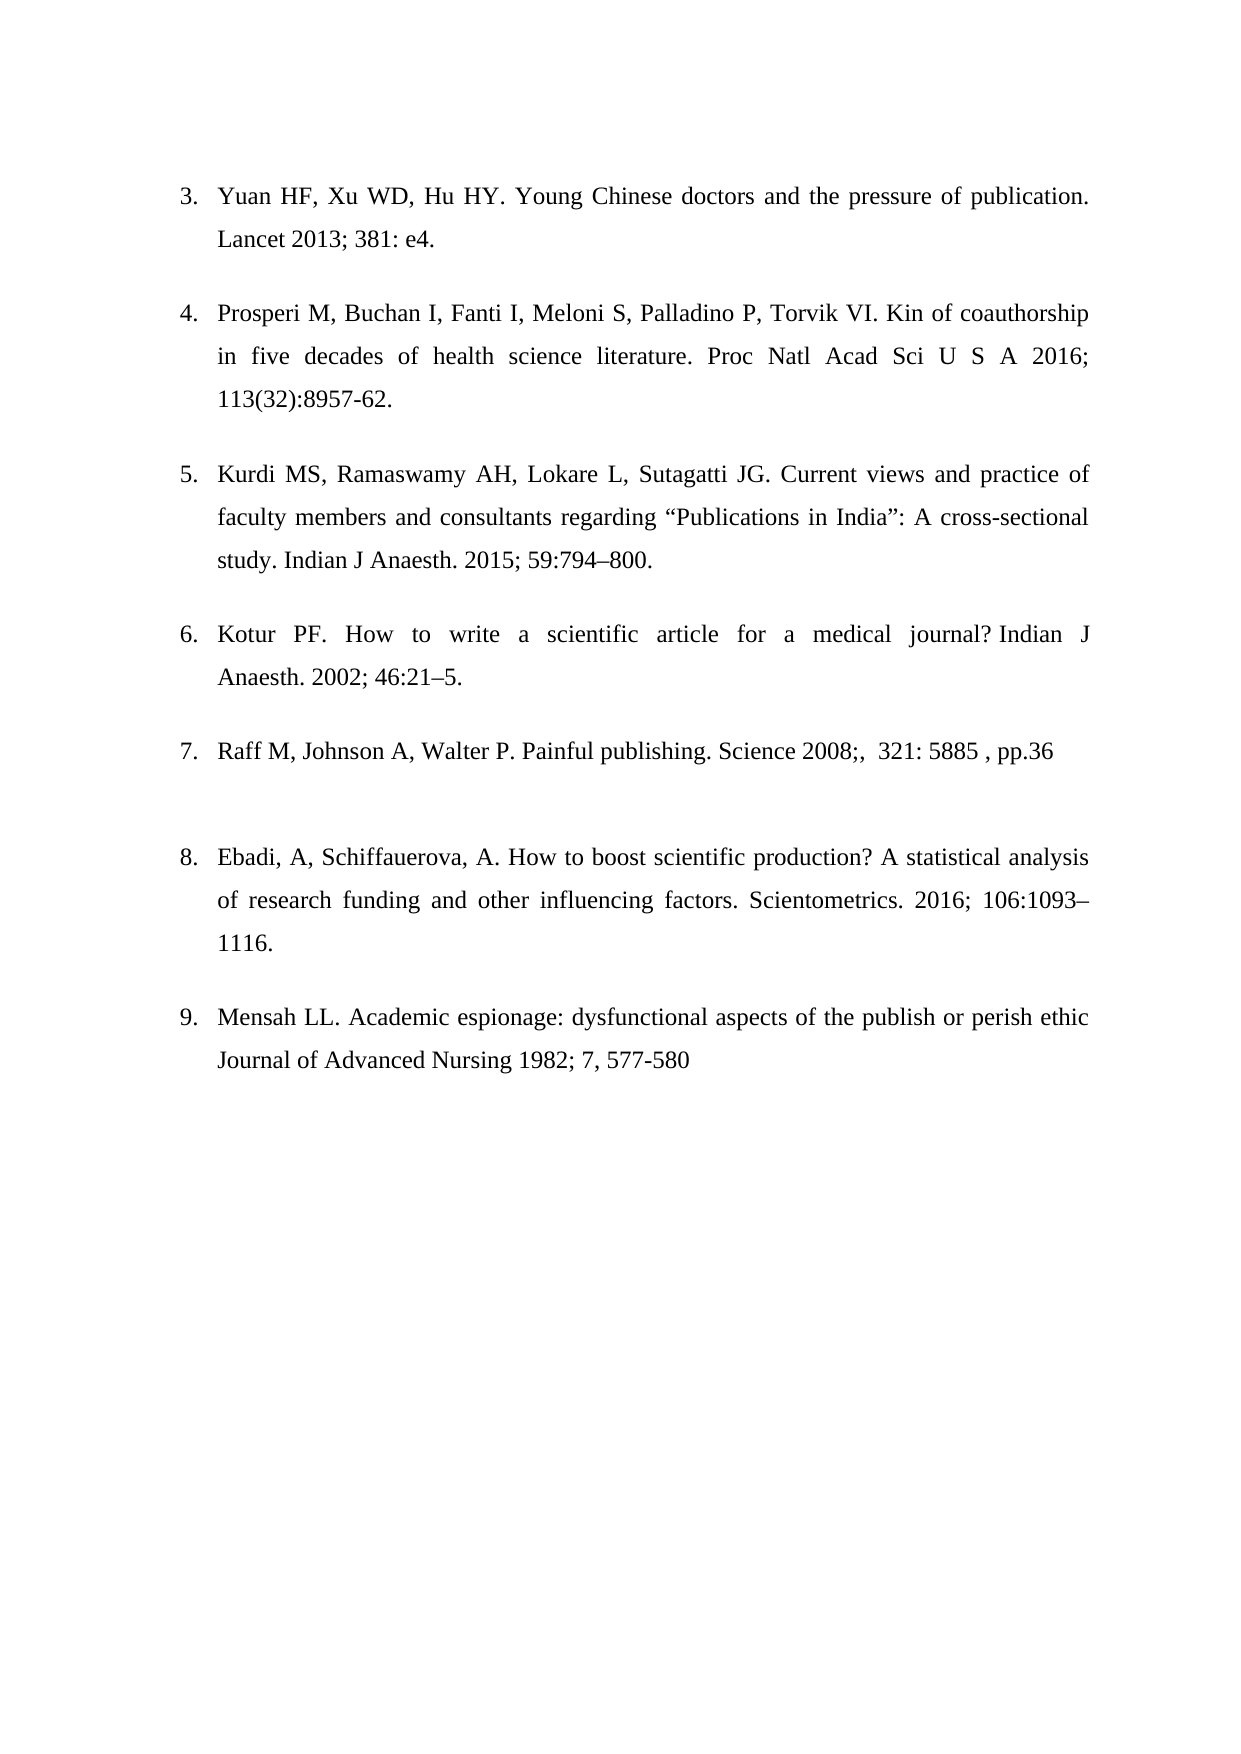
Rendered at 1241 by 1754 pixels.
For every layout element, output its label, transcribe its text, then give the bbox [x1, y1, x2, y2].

list Kurdi MS, Ramaswamy AH, Lokare L, Sutagatti JG. Current views and practice of faculty members and consultants regarding “Publications in India”: A cross-sectional study. Indian J Anaesth. 2015; 59:794–800. [179, 459, 1090, 574]
list Kotur PF. How to write a scientific article for a medical journal? Indian J Anaesth. 2002; 46:21–5. [179, 619, 1090, 691]
list Mensah LL. Academic espionage: dysfunctional aspects of the publish or perish ethic Journal of Advanced Nursing 1982; 7, 577-580 [179, 1002, 1090, 1074]
list Yuan HF, Xu WD, Hu HY. Young Chinese doctors and the pressure of publication. Lancet 2013; 381: e4. [179, 181, 1090, 253]
list Prosperi M, Buchan I, Fanti I, Meloni S, Palladino P, Torvik VI. Kin of coauthorship in five decades of health science literature. Proc Natl Acad Sci U S A 2016; 113(32):8957-62. [179, 298, 1090, 413]
list Raff M, Johnson A, Walter P. Painful publishing. Science 2008;, 321: 5885 , pp.36 [179, 736, 1090, 765]
list Ebadi, A, Schiffauerova, A. How to boost scientific production? A statistical analysis of research funding and other influencing factors. Scientometrics. 2016; 106:1093–1116. [179, 842, 1090, 957]
